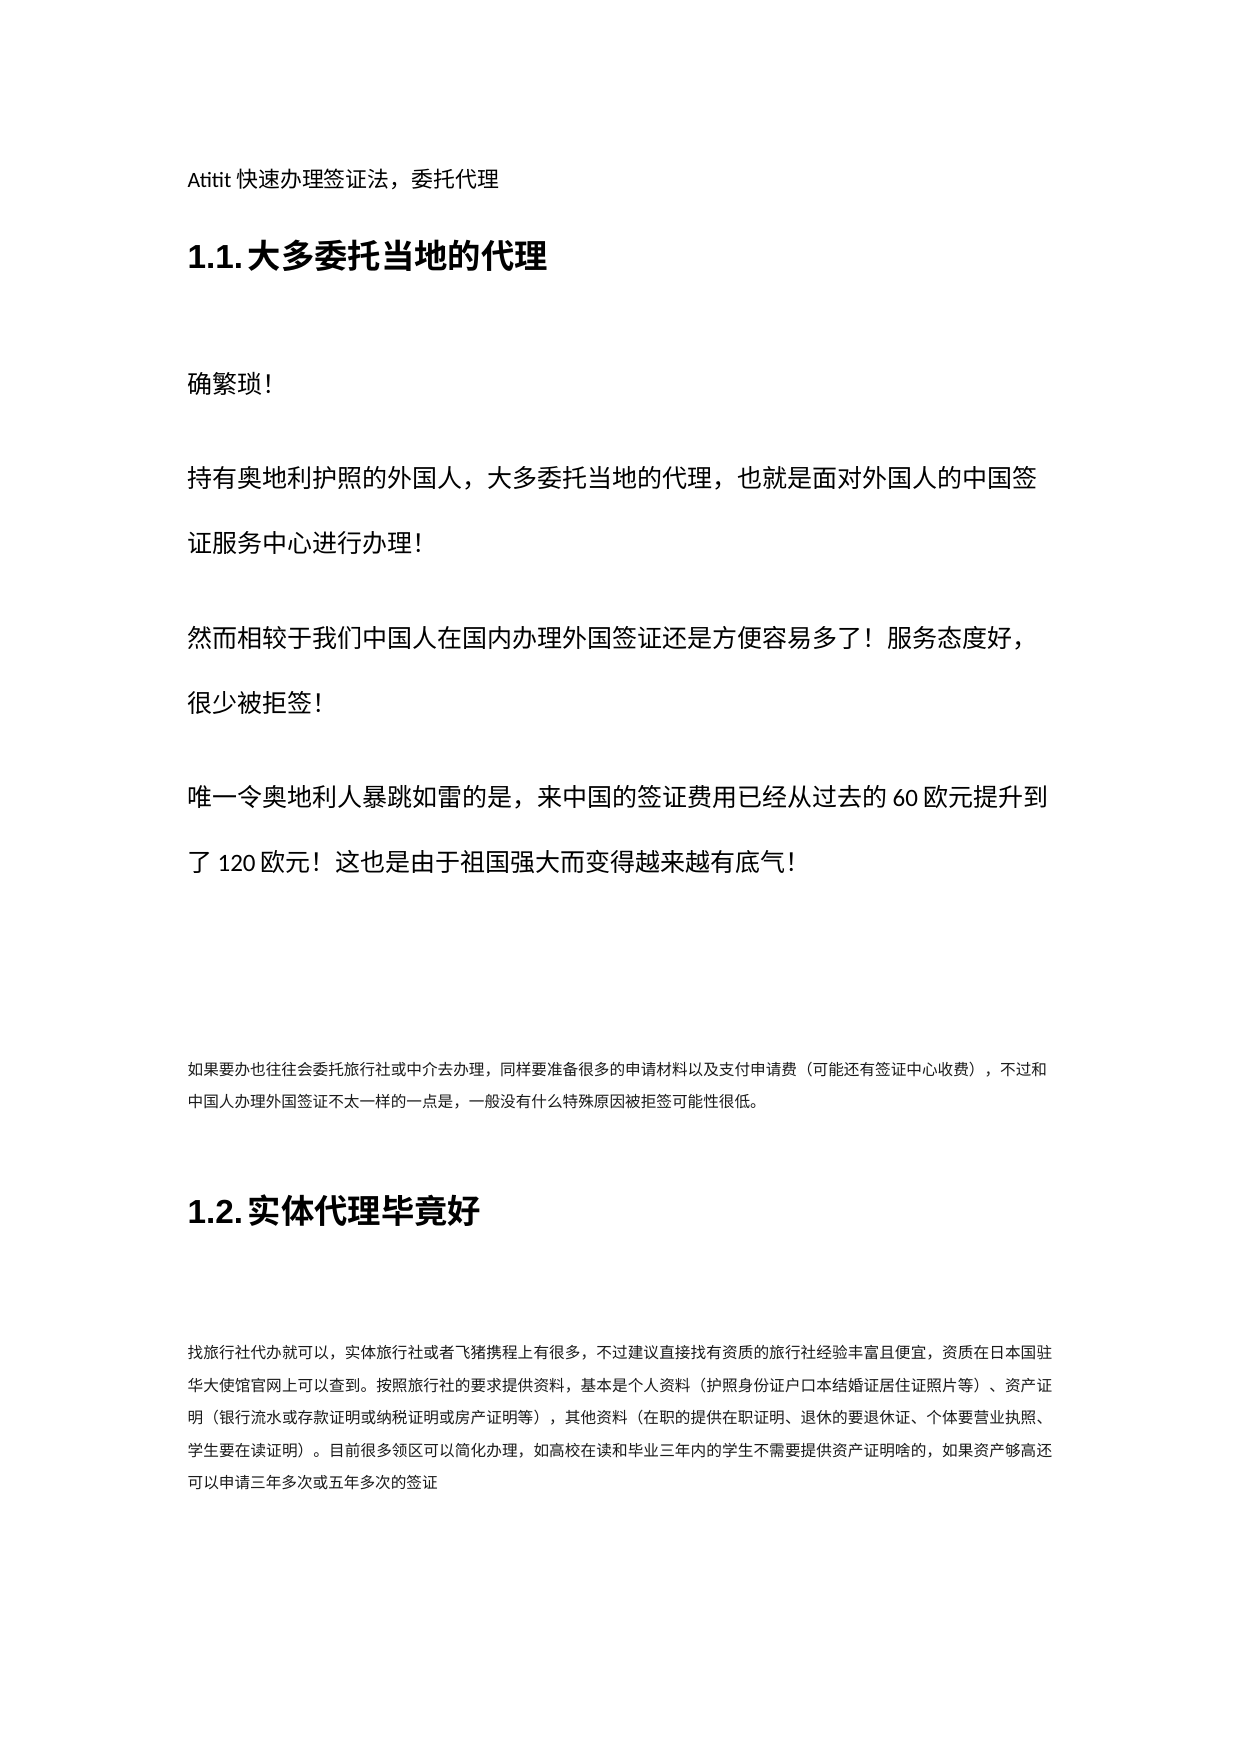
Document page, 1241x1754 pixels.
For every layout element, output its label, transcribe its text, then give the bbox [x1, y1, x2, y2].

text 如果要办也往往会委托旅行社或中介去办理，同样要准备很多的申请材料以及支付申请费（可能还有签证中心收费），不过和中国人办理外国签证不太一样的一点是，一般没有什么特殊原因被拒签可能性很低。 [187, 922, 1053, 1117]
subtitle 大多委托当地的代理 [187, 222, 1053, 287]
text 然而相较于我们中国人在国内办理外国签证还是方便容易多了！服务态度好，很少被拒签！ [187, 604, 1053, 734]
text 确繁琐！ [187, 350, 1053, 415]
text 持有奥地利护照的外国人，大多委托当地的代理，也就是面对外国人的中国签证服务中心进行办理！ [187, 444, 1053, 574]
text 唯一令奥地利人暴跳如雷的是，来中国的签证费用已经从过去的60欧元提升到了120欧元！这也是由于祖国强大而变得越来越有底气！ [187, 763, 1053, 893]
text 找旅行社代办就可以，实体旅行社或者飞猪携程上有很多，不过建议直接找有资质的旅行社经验丰富且便宜，资质在日本国驻华大使馆官网上可以查到。按照旅行社的要求提供资料，基本是个人资料（护照身份证户口本结婚证居住证照片等）、资产证明（银行流水或存款证明或纳税证明或房产证明等），其他资料（在职的提供在职证明、退休的要退休证、个体要营业执照、学生要在读证明）。目前很多领区可以简化办理，如高校在读和毕业三年内的学生不需要提供资产证明啥的，如果资产够高还可以申请三年多次或五年多次的签证 [187, 1336, 1053, 1498]
text Atitit 快速办理签证法，委托代理 [187, 162, 1053, 194]
subtitle 实体代理毕竟好 [187, 1177, 1053, 1242]
